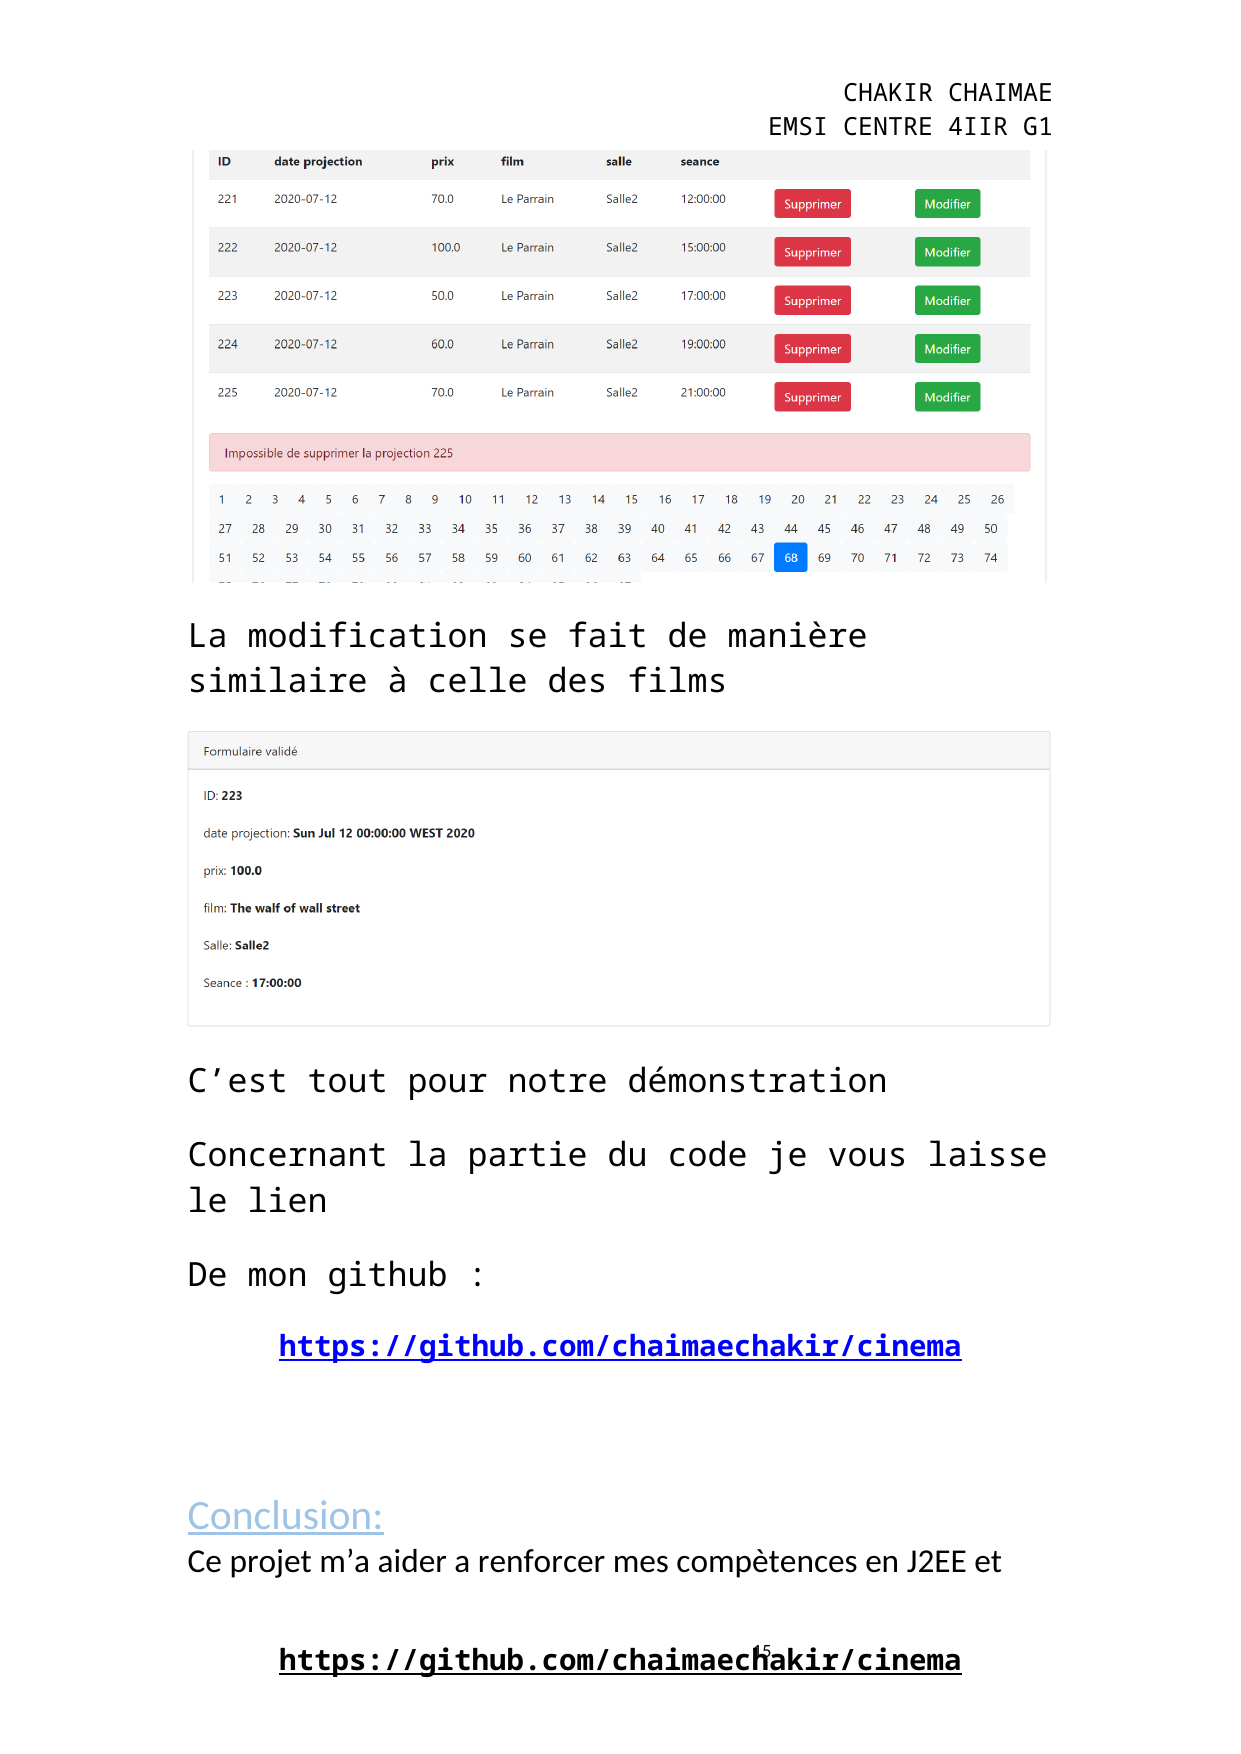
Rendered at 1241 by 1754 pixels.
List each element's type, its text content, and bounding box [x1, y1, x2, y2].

text Conclusion: [187, 1489, 1053, 1539]
text Concernant la partie du code je vous laisse le lien [187, 1131, 1053, 1222]
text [187, 1539, 1053, 1580]
text La modification se fait de manière similaire à celle des films [187, 612, 1053, 702]
text De mon github : [187, 1251, 1053, 1296]
picture [187, 731, 1052, 1028]
text C’est tout pour notre démonstration [187, 1056, 1053, 1102]
picture [187, 150, 1052, 583]
text https://github.com/chaimaechakir/cinema [187, 1326, 1053, 1365]
